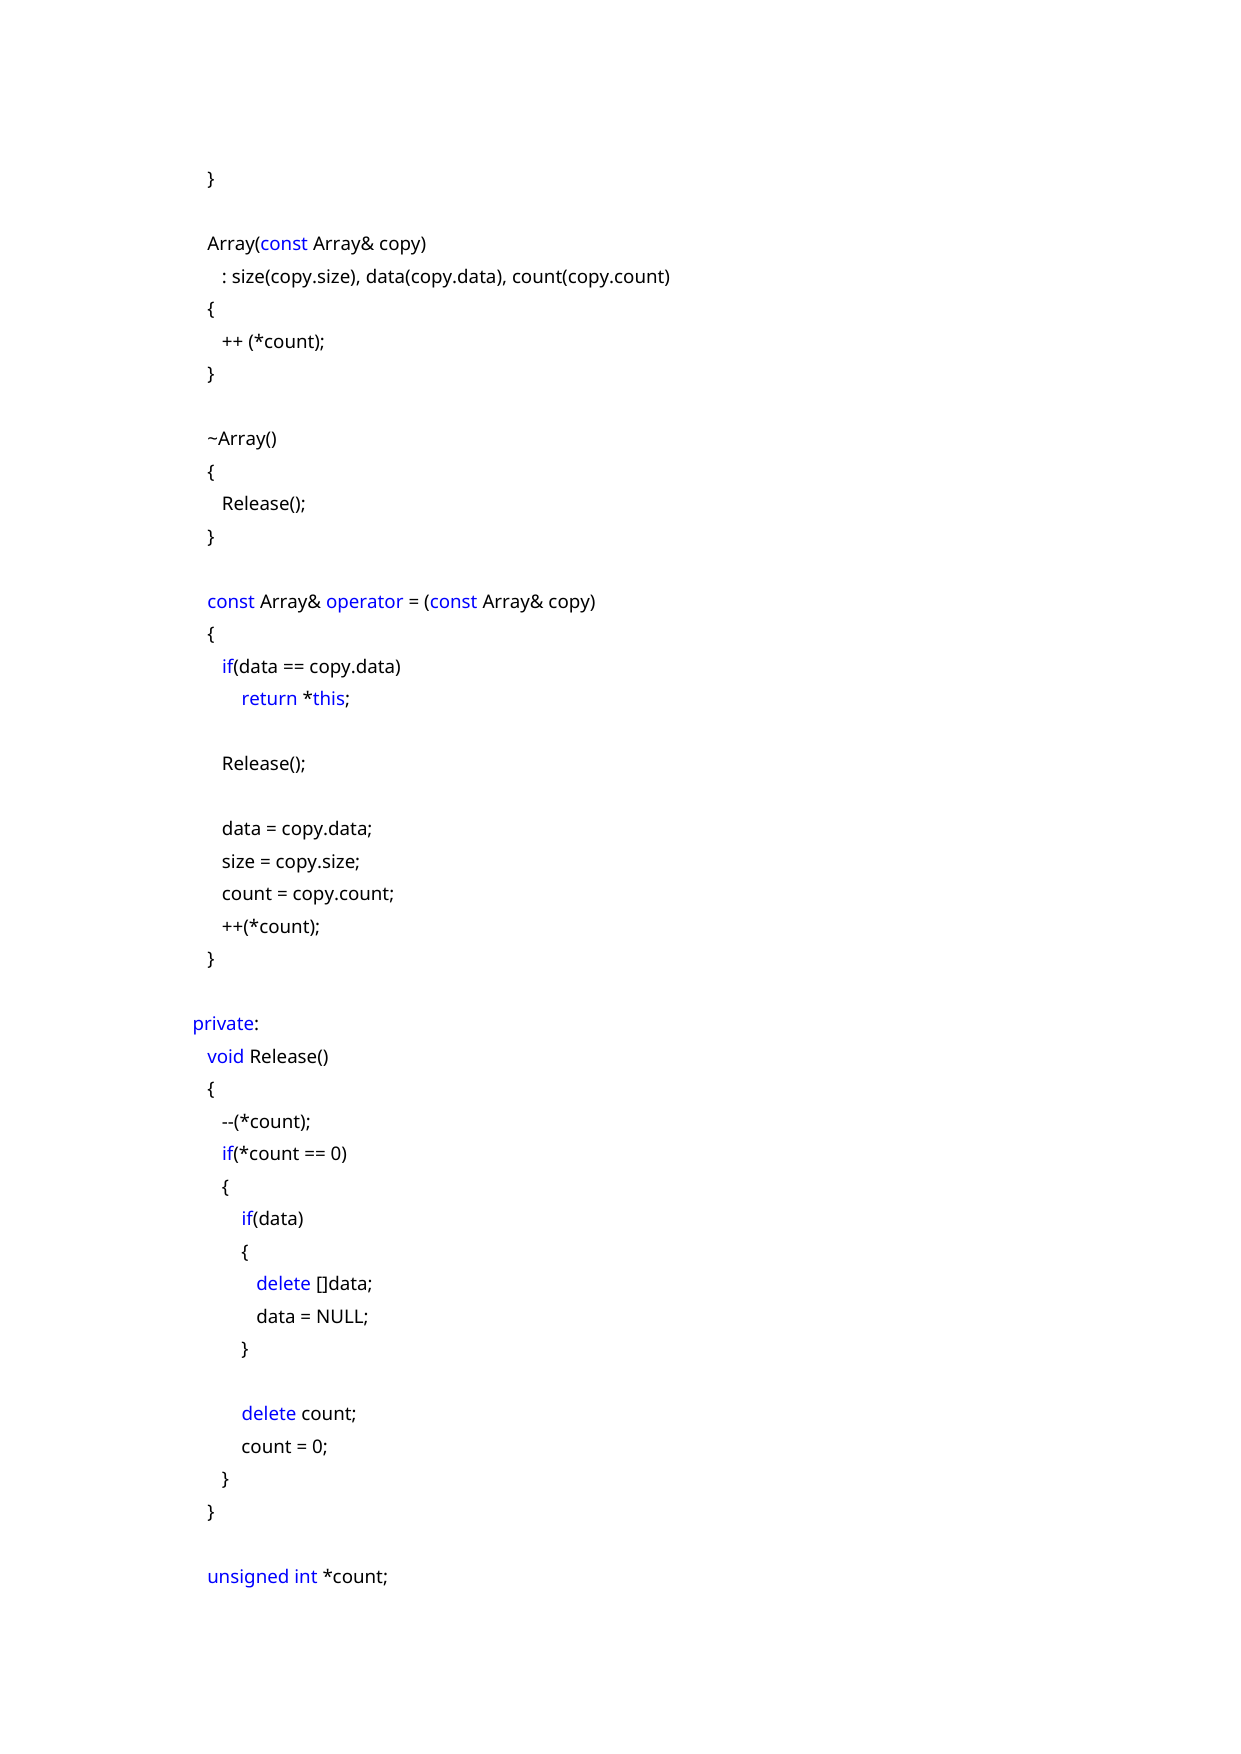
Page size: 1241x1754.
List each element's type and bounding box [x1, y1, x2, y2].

text [187, 162, 1053, 1592]
